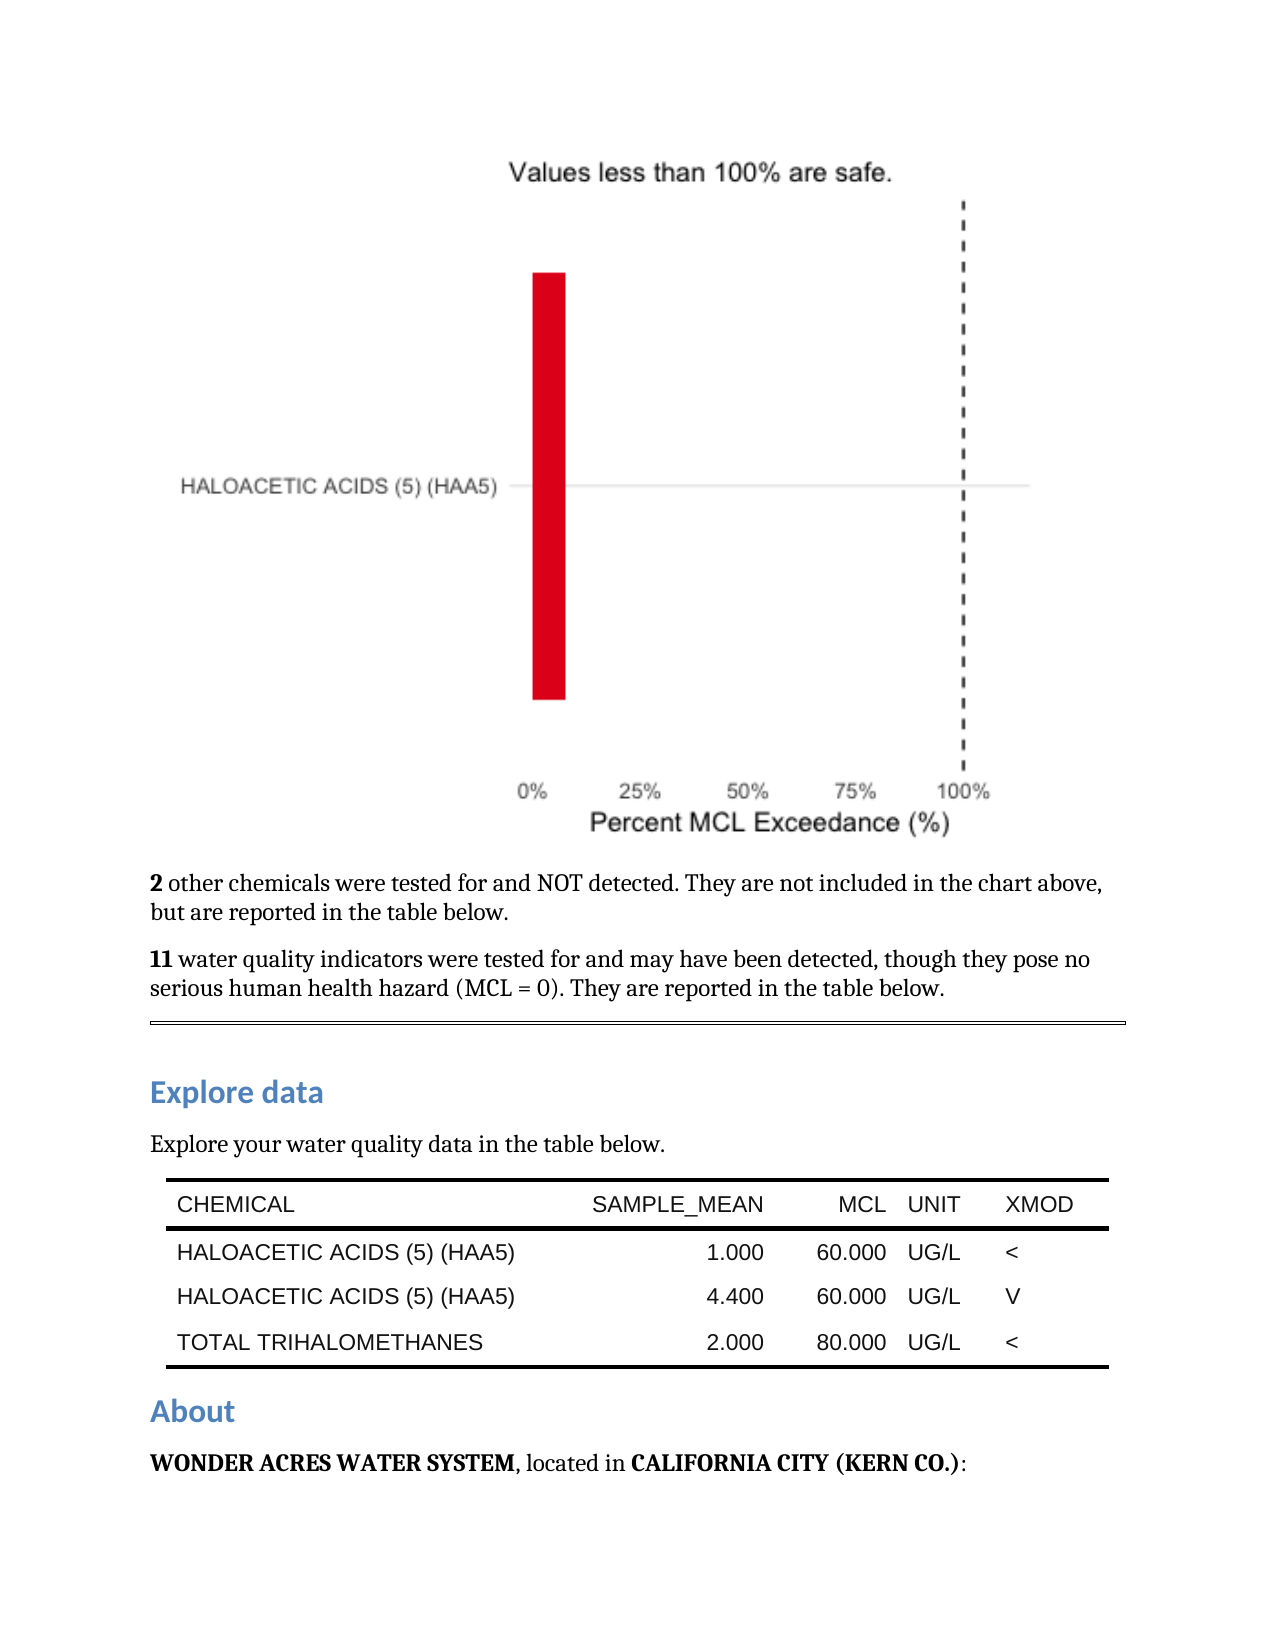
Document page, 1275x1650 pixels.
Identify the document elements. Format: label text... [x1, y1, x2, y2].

table_cell 80.000 [774, 1320, 897, 1365]
table_cell < [995, 1231, 1109, 1273]
table_header CHEMICAL [166, 1182, 562, 1226]
table_cell 4.400 [562, 1273, 774, 1319]
table_cell UG/L [897, 1273, 995, 1319]
picture [168, 150, 1044, 850]
text WONDER ACRES WATER SYSTEM, located in CALIFORNIA CITY (KERN CO.): [150, 1449, 1125, 1478]
text Explore your water quality data in the table below. [150, 1130, 1125, 1159]
text 11 water quality indicators were tested for and may have been detected, though they pose no serious human health hazard (MCL = 0). They are reported in the table below. [150, 945, 1125, 1002]
table_cell < [995, 1320, 1109, 1365]
table_header XMOD [995, 1182, 1109, 1226]
table_cell 2.000 [562, 1320, 774, 1365]
table_cell 60.000 [774, 1231, 897, 1273]
table_cell 60.000 [774, 1273, 897, 1319]
subtitle About [150, 1390, 1125, 1430]
text 2 other chemicals were tested for and NOT detected. They are not included in the chart above, but are reported in the table below. [150, 869, 1125, 926]
table_cell V [995, 1273, 1109, 1319]
subtitle Explore data [150, 1071, 1125, 1112]
table_cell 1.000 [562, 1231, 774, 1273]
table_header MCL [774, 1182, 897, 1226]
table_header UNIT [897, 1182, 995, 1226]
table_cell TOTAL TRIHALOMETHANES [166, 1320, 562, 1365]
table_cell HALOACETIC ACIDS (5) (HAA5) [166, 1273, 562, 1319]
table_header SAMPLE_MEAN [562, 1182, 774, 1226]
table_cell UG/L [897, 1231, 995, 1273]
table_cell UG/L [897, 1320, 995, 1365]
table_cell HALOACETIC ACIDS (5) (HAA5) [166, 1231, 562, 1273]
